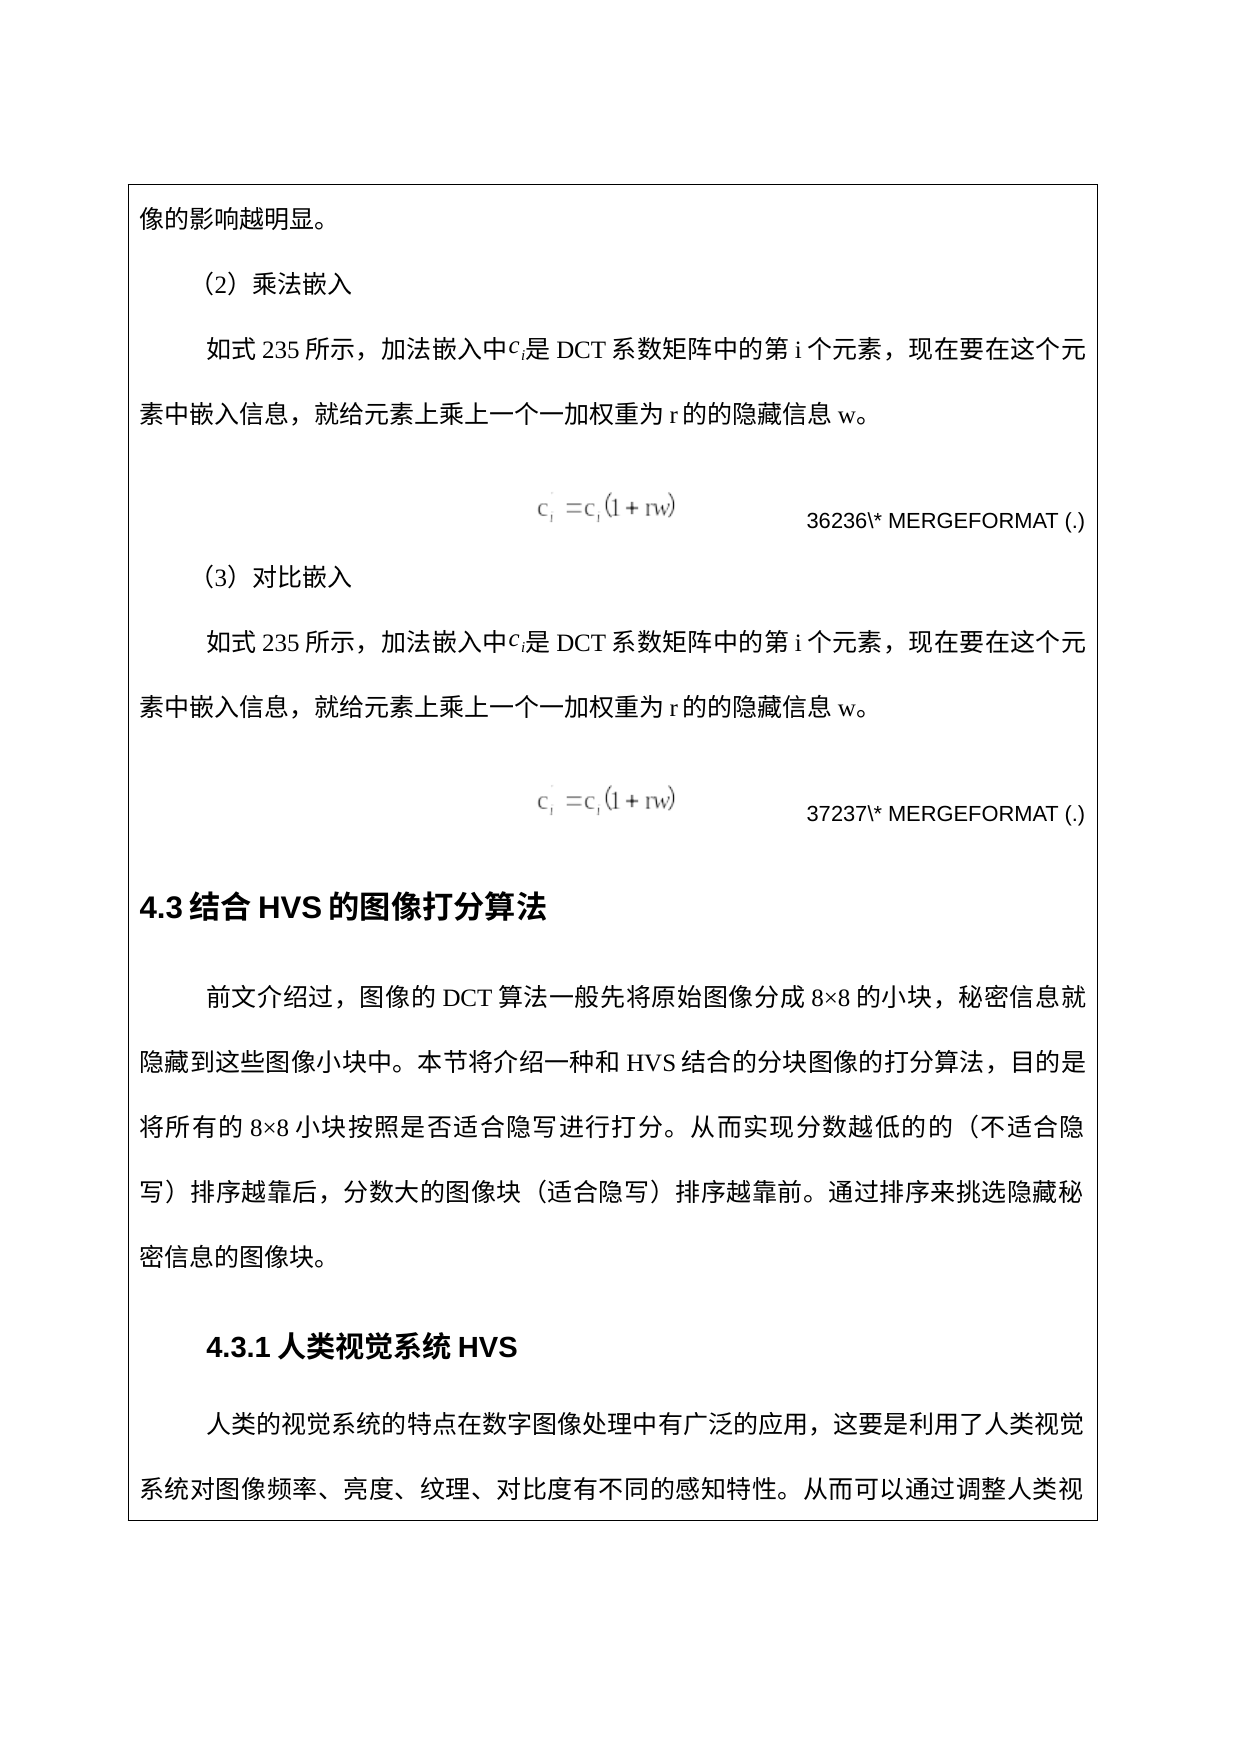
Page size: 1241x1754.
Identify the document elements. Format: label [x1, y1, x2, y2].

table_cell [129, 185, 1097, 1520]
